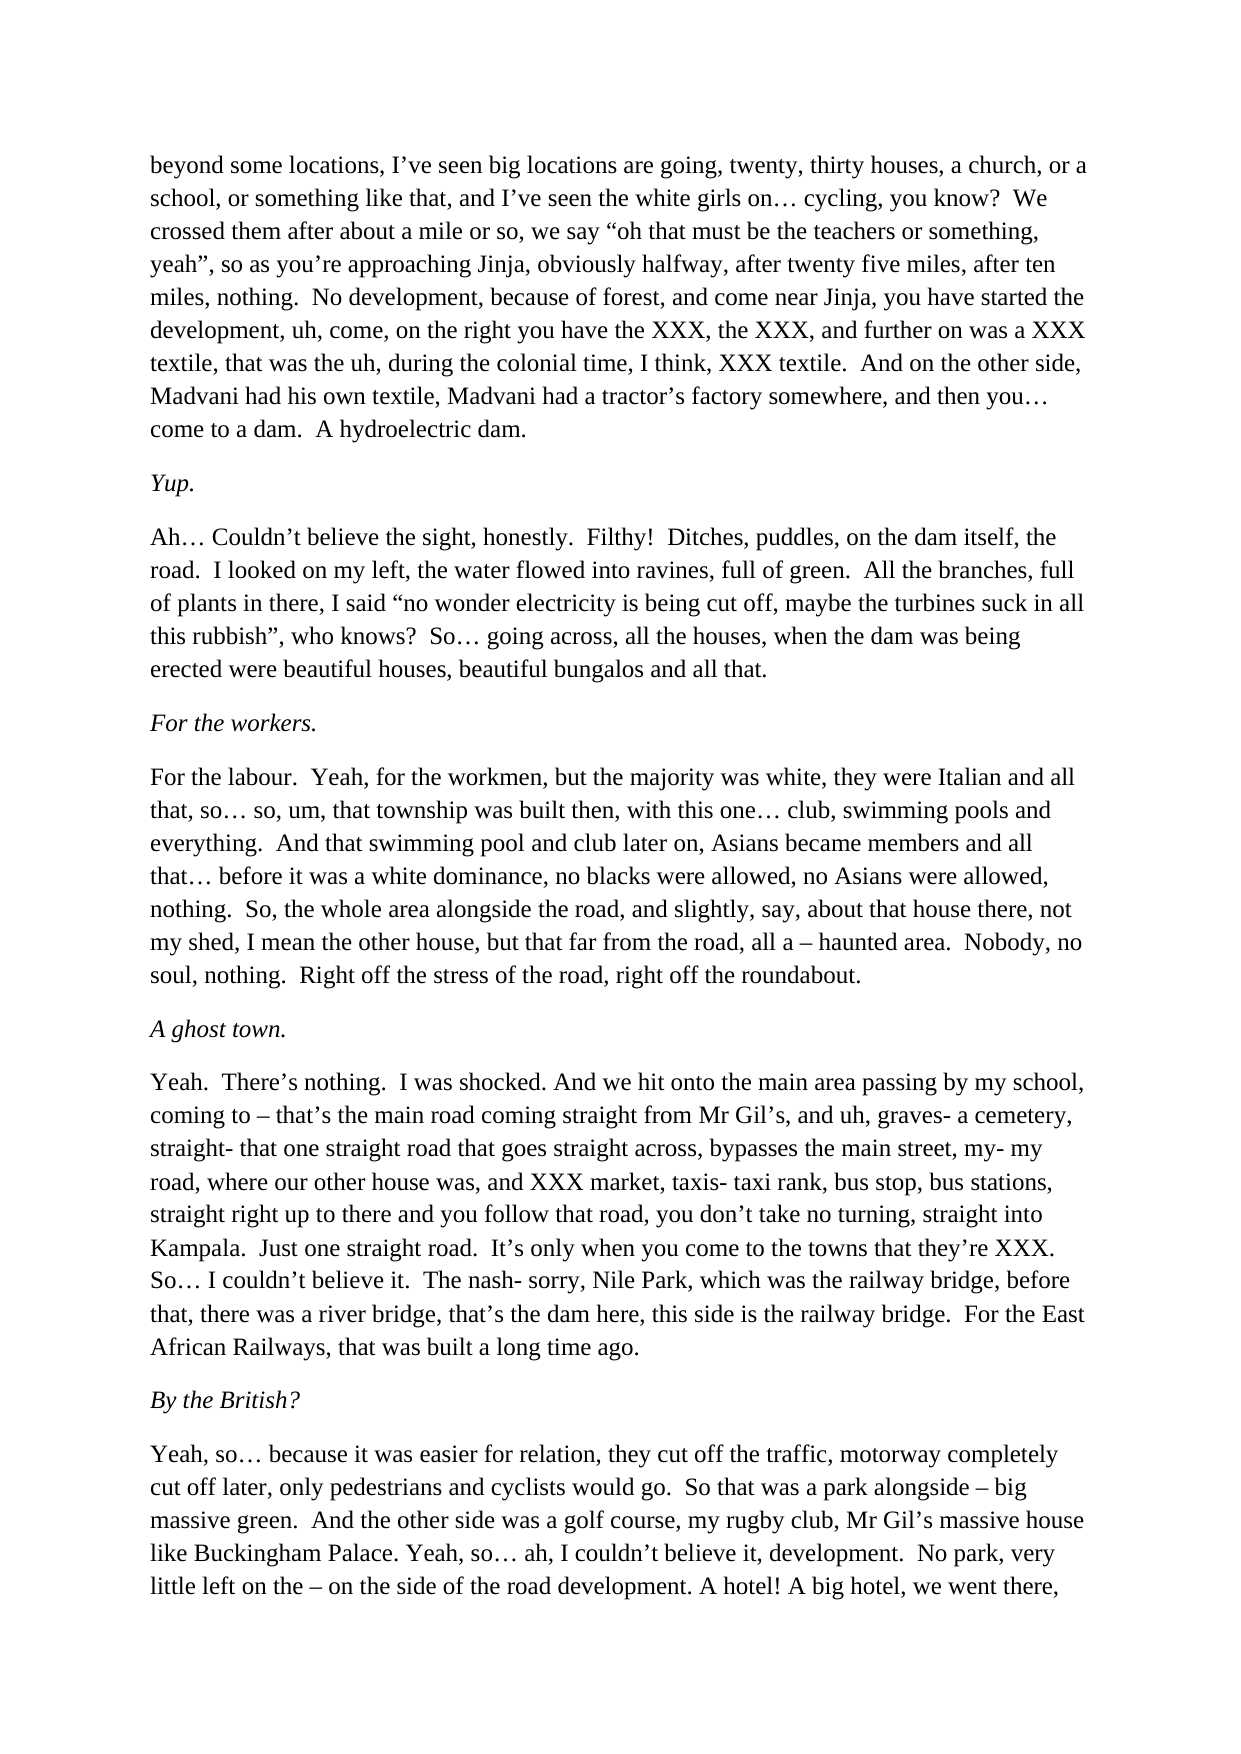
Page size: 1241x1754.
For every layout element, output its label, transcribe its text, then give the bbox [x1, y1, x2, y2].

text Ah… Couldn’t believe the sight, honestly. Filthy! Ditches, puddles, on the dam itself, the road. I looked on my left, the water flowed into ravines, full of green. All the branches, full of plants in there, I said “no wonder electricity is being cut off, maybe the turbines suck in all this rubbish”, who knows? So… going across, all the houses, when the dam was being erected were beautiful houses, beautiful bungalos and all that. [150, 522, 1090, 683]
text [150, 1439, 1090, 1600]
text Yeah. There’s nothing. I was shocked. And we hit onto the main area passing by my school, coming to – that’s the main road coming straight from Mr Gil’s, and uh, graves- a cemetery, straight- that one straight road that goes straight across, bypasses the main street, my- my road, where our other house was, and XXX market, taxis- taxi rank, bus stop, bus stations, straight right up to there and you follow that road, you don’t take no turning, straight into Kampala. Just one straight road. It’s only when you come to the towns that they’re XXX. So… I couldn’t believe it. The nash- sorry, Nile Park, which was the railway bridge, before that, there was a river bridge, that’s the dam here, this side is the railway bridge. For the East African Railways, that was built a long time ago. [150, 1067, 1090, 1360]
text By the British? [150, 1386, 1090, 1414]
text A ghost town. [150, 1014, 1090, 1042]
text For the workers. [150, 708, 1090, 737]
text For the labour. Yeah, for the workmen, but the majority was white, they were Italian and all that, so… so, um, that township was built then, with this one… club, swimming pools and everything. And that swimming pool and club later on, Asians became members and all that… before it was a white dominance, no blacks were allowed, no Asians were allowed, nothing. So, the whole area alongside the road, and slightly, say, about that house there, not my shed, I mean the other house, but that far from the road, all a – haunted area. Nobody, no soul, nothing. Right off the stress of the road, right off the roundabout. [150, 762, 1090, 988]
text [150, 150, 1090, 443]
text Yup. [150, 468, 1090, 497]
